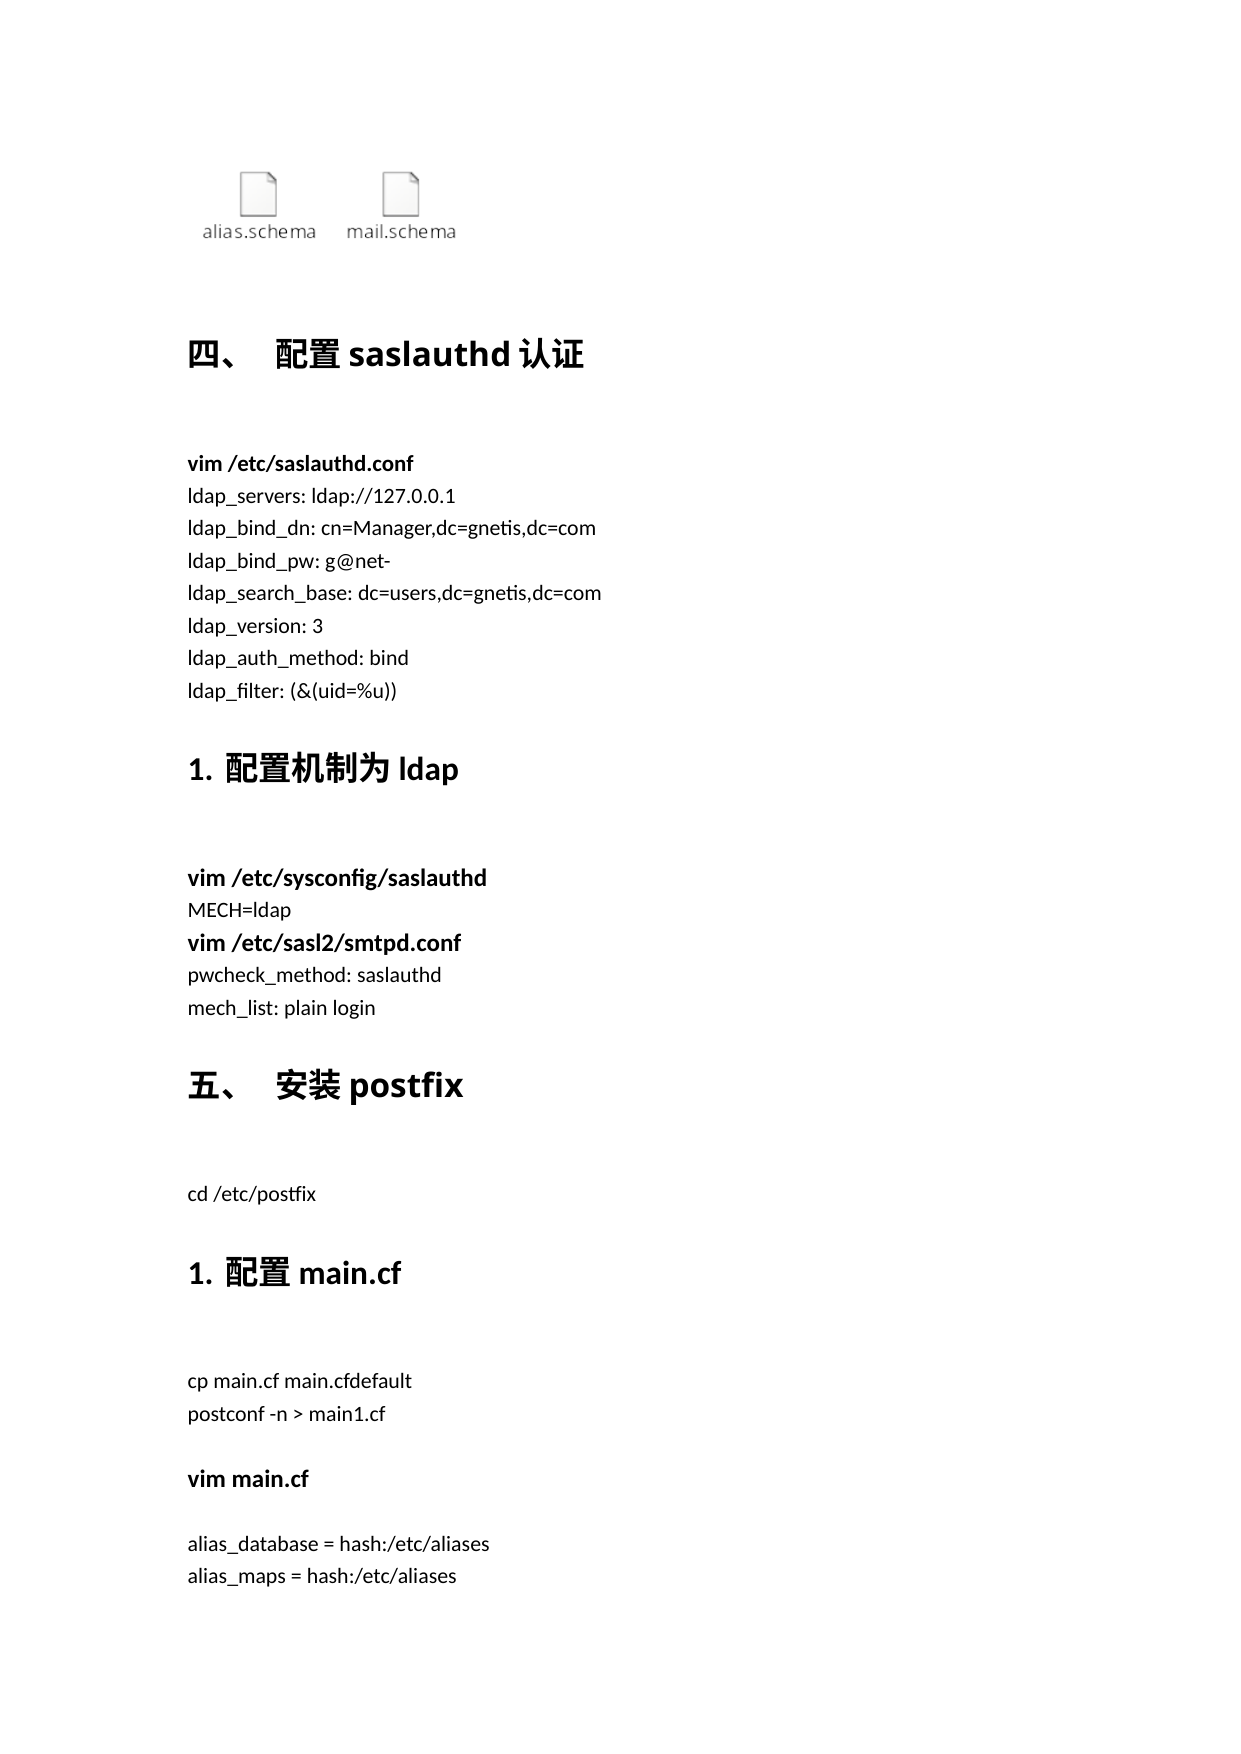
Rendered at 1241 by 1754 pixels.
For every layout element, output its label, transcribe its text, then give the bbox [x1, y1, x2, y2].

text vim main.cf [187, 1462, 1053, 1494]
subtitle 安装postfix [187, 1050, 1053, 1115]
text vim /etc/sysconfig/saslauthd [187, 861, 1053, 893]
subtitle 配置机制为ldap [187, 733, 1053, 798]
subtitle 配置saslauthd认证 [187, 319, 1053, 384]
text ldap_search_base: dc=users,dc=gnetis,dc=com [187, 576, 1053, 609]
text pwcheck_method: saslauthd [187, 958, 1053, 991]
text ldap_bind_pw: g@net- [187, 544, 1053, 576]
text ldap_version: 3 [187, 609, 1053, 641]
text cp main.cf main.cfdefault [187, 1364, 1053, 1397]
text alias_maps = hash:/etc/aliases [187, 1559, 1053, 1592]
text alias_database = hash:/etc/aliases [187, 1527, 1053, 1559]
text cd /etc/postfix [187, 1178, 1053, 1210]
text ldap_auth_method: bind [187, 641, 1053, 674]
text ldap_filter: (&(uid=%u)) [187, 674, 1053, 706]
text vim /etc/sasl2/smtpd.conf [187, 926, 1053, 958]
text mech_list: plain login [187, 991, 1053, 1023]
text postconf -n > main1.cf [187, 1397, 1053, 1429]
subtitle 配置main.cf [187, 1237, 1053, 1302]
text vim /etc/saslauthd.conf [187, 446, 1053, 479]
text ldap_servers: ldap://127.0.0.1 [187, 479, 1053, 511]
text ldap_bind_dn: cn=Manager,dc=gnetis,dc=com [187, 511, 1053, 544]
text MECH=ldap [187, 893, 1053, 926]
